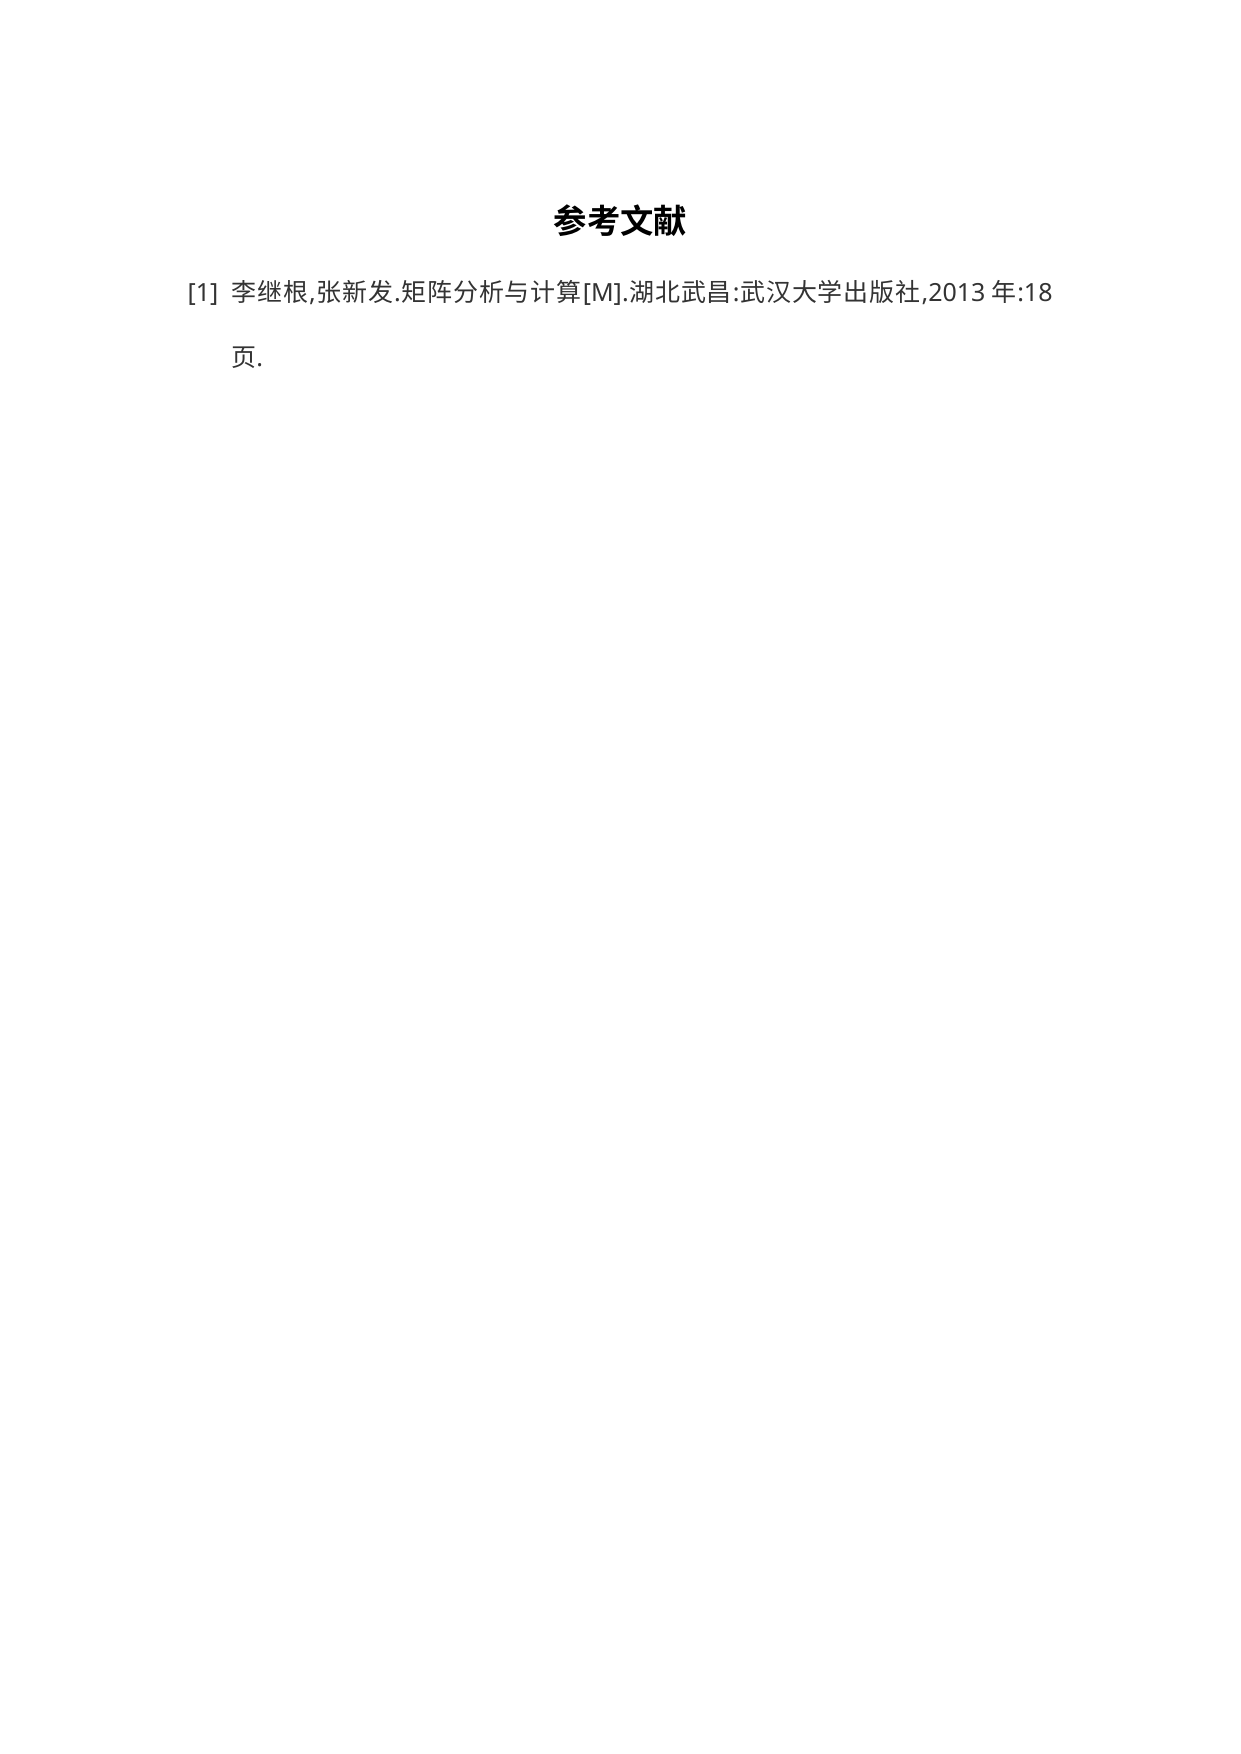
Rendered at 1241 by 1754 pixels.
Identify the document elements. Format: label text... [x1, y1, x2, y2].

list 李继根,张新发.矩阵分析与计算[M].湖北武昌:武汉大学出版社,2013年:18页. [187, 258, 1053, 388]
title 参考文献 [187, 187, 1053, 252]
